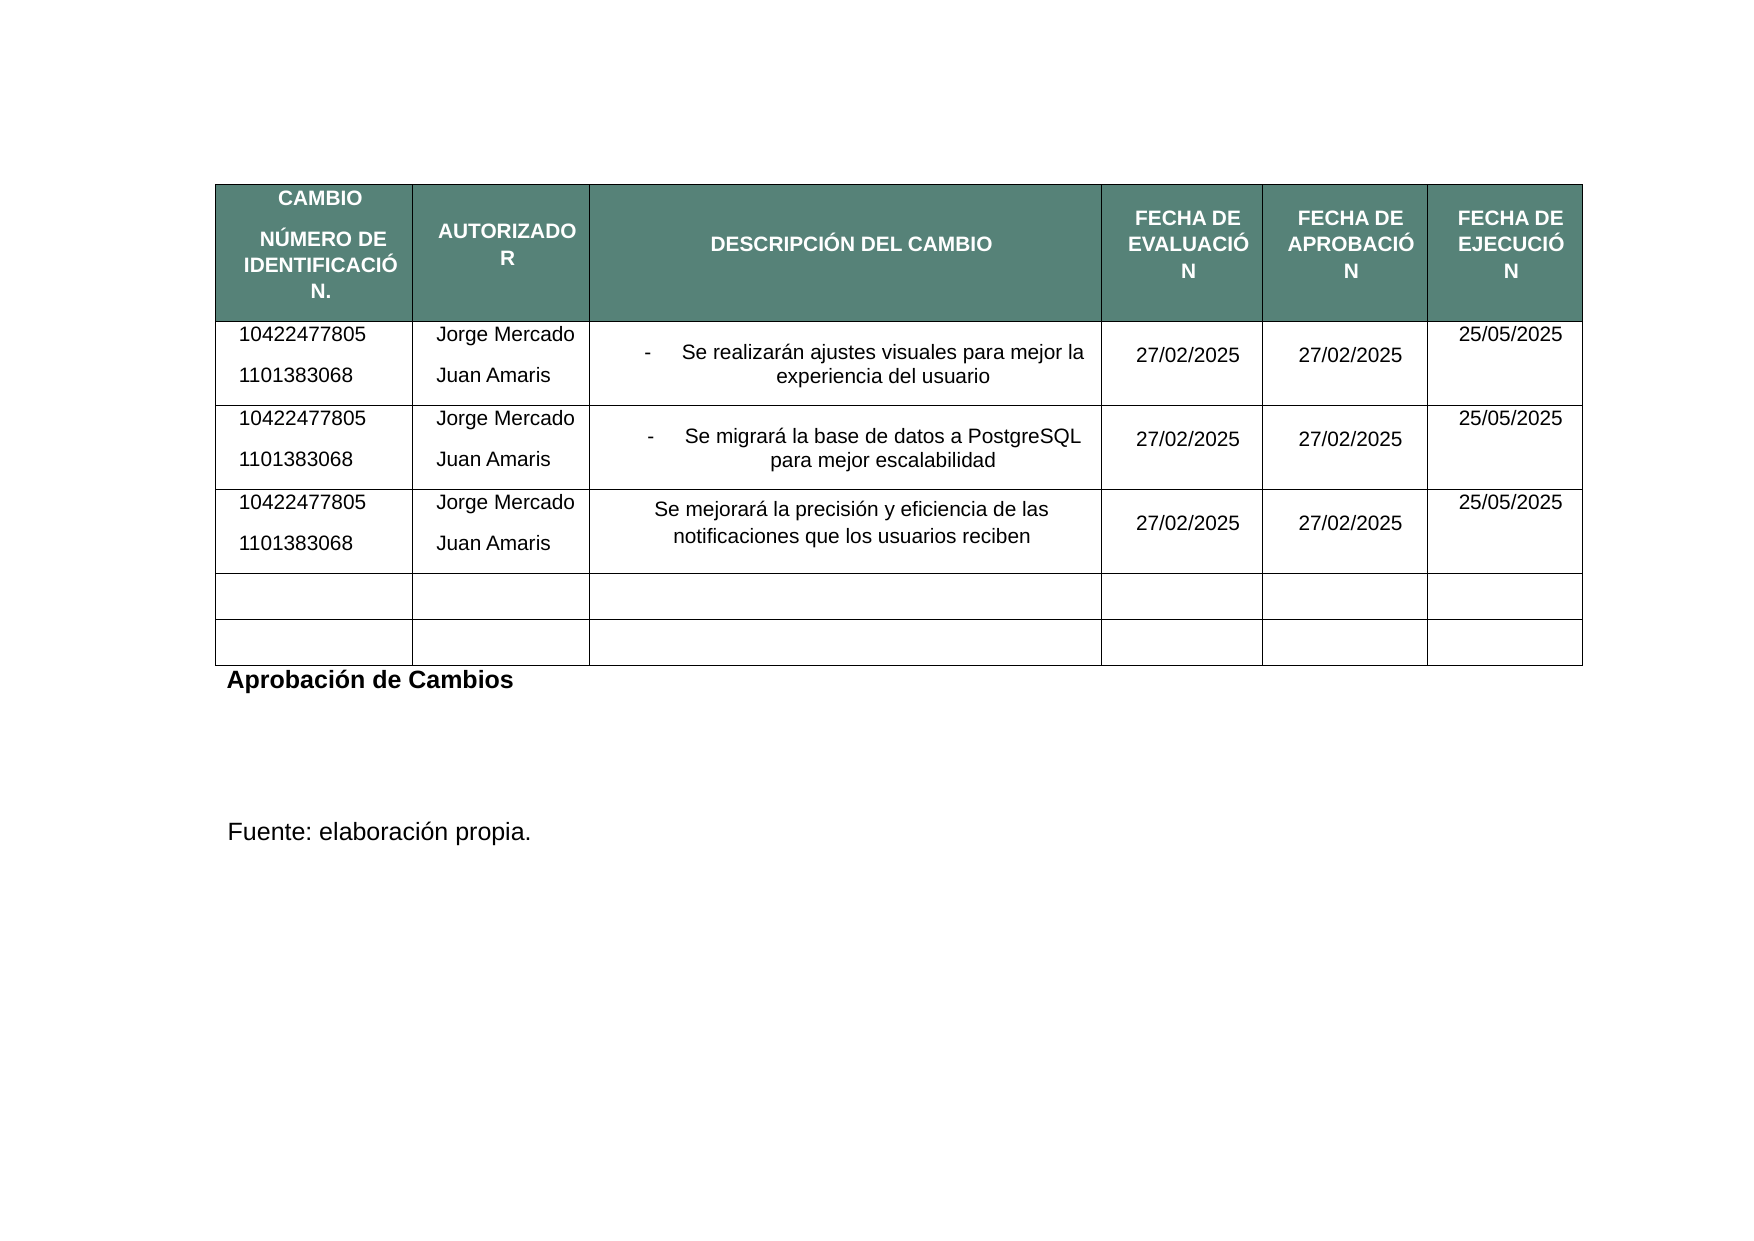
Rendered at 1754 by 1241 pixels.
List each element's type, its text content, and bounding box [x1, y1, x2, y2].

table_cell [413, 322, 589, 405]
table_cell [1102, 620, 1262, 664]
subtitle Aprobación de Cambios [226, 666, 1608, 694]
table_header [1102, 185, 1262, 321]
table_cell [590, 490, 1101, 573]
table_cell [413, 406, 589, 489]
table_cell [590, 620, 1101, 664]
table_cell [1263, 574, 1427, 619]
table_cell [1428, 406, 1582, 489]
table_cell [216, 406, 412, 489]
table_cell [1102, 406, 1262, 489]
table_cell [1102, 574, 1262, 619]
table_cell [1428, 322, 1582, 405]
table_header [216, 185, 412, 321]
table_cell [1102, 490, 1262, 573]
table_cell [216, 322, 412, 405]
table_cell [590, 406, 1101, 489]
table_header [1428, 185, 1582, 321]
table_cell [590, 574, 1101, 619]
text Fuente: elaboración propia. [227, 817, 1608, 846]
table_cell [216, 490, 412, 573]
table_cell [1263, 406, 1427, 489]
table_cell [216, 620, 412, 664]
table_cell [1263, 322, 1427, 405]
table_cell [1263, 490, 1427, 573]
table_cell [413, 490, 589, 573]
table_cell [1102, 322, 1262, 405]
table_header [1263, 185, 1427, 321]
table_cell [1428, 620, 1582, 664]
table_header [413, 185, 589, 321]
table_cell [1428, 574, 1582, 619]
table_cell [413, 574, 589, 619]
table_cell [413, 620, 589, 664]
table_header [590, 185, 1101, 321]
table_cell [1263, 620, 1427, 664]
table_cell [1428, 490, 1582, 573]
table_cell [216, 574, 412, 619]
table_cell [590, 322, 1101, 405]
